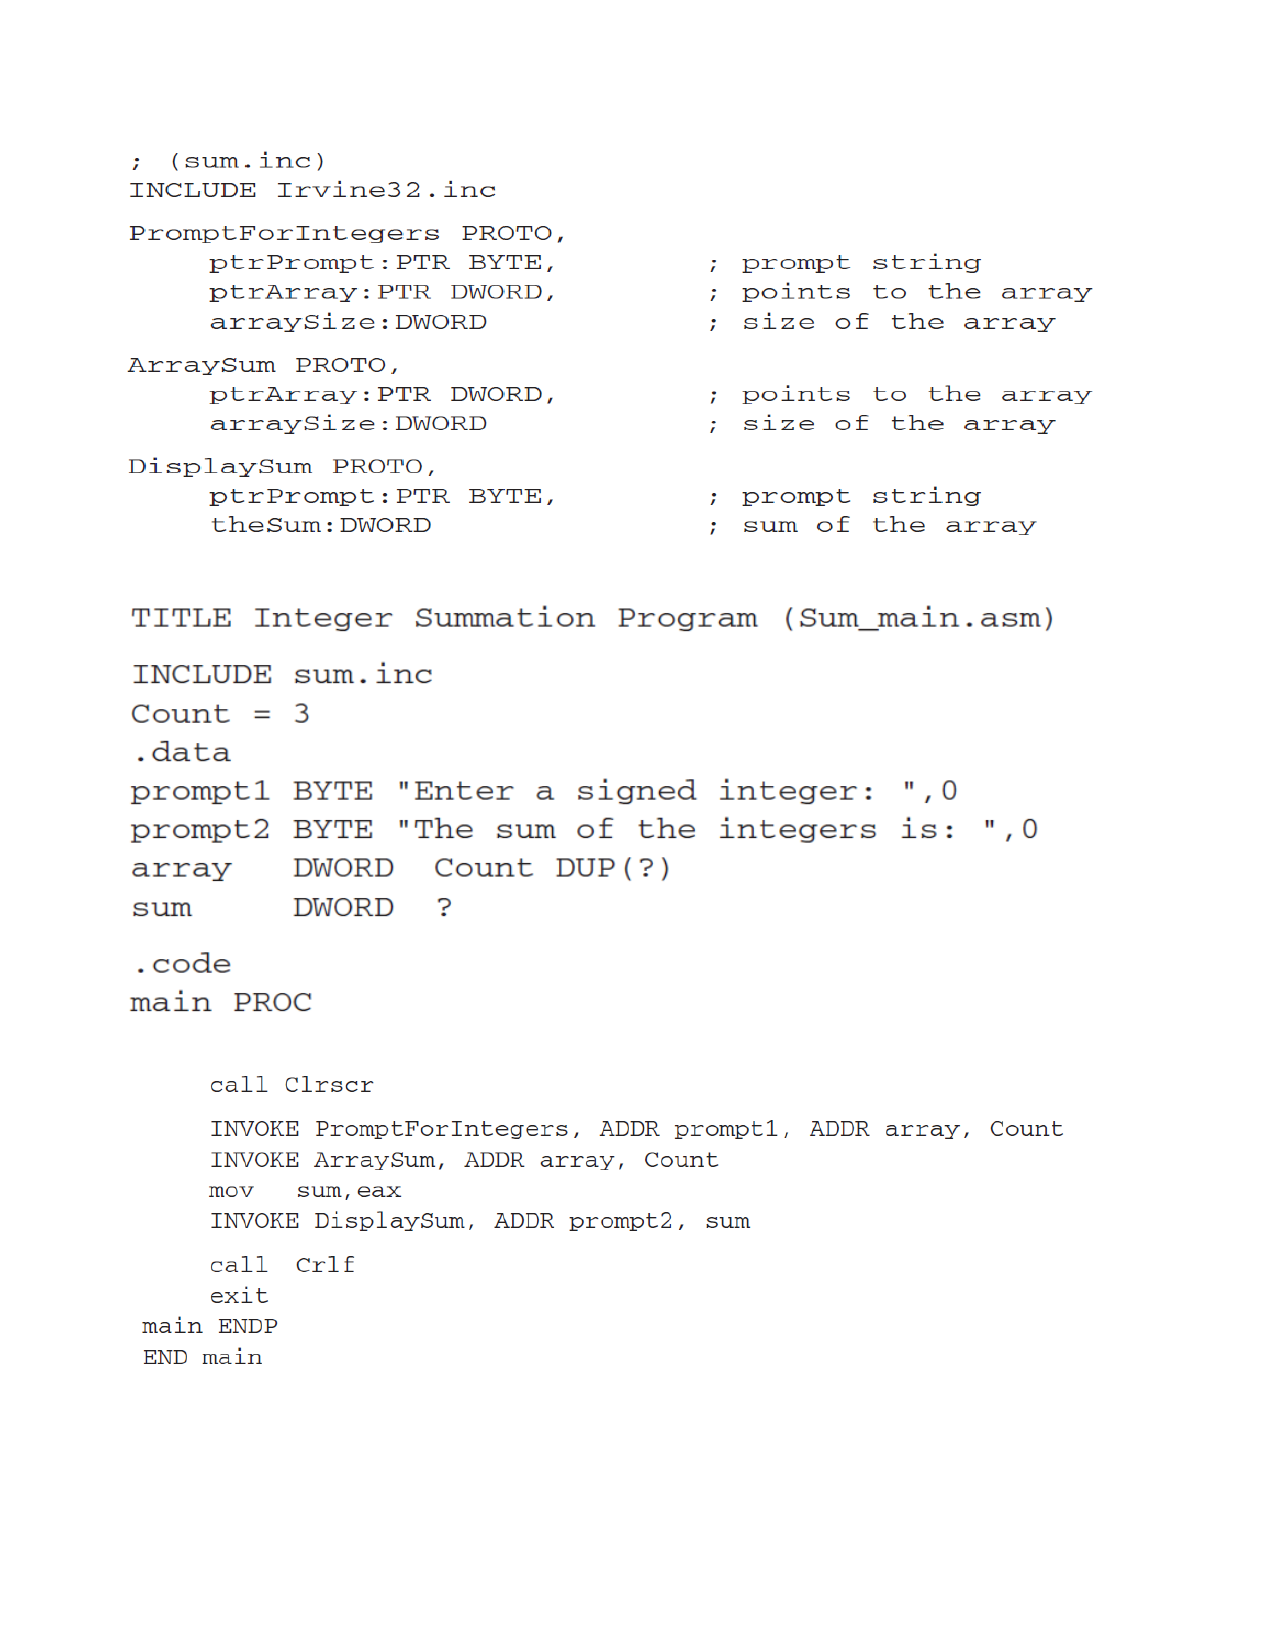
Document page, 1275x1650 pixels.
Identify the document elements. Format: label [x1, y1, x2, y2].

picture [112, 596, 1111, 1371]
picture [112, 150, 1111, 553]
